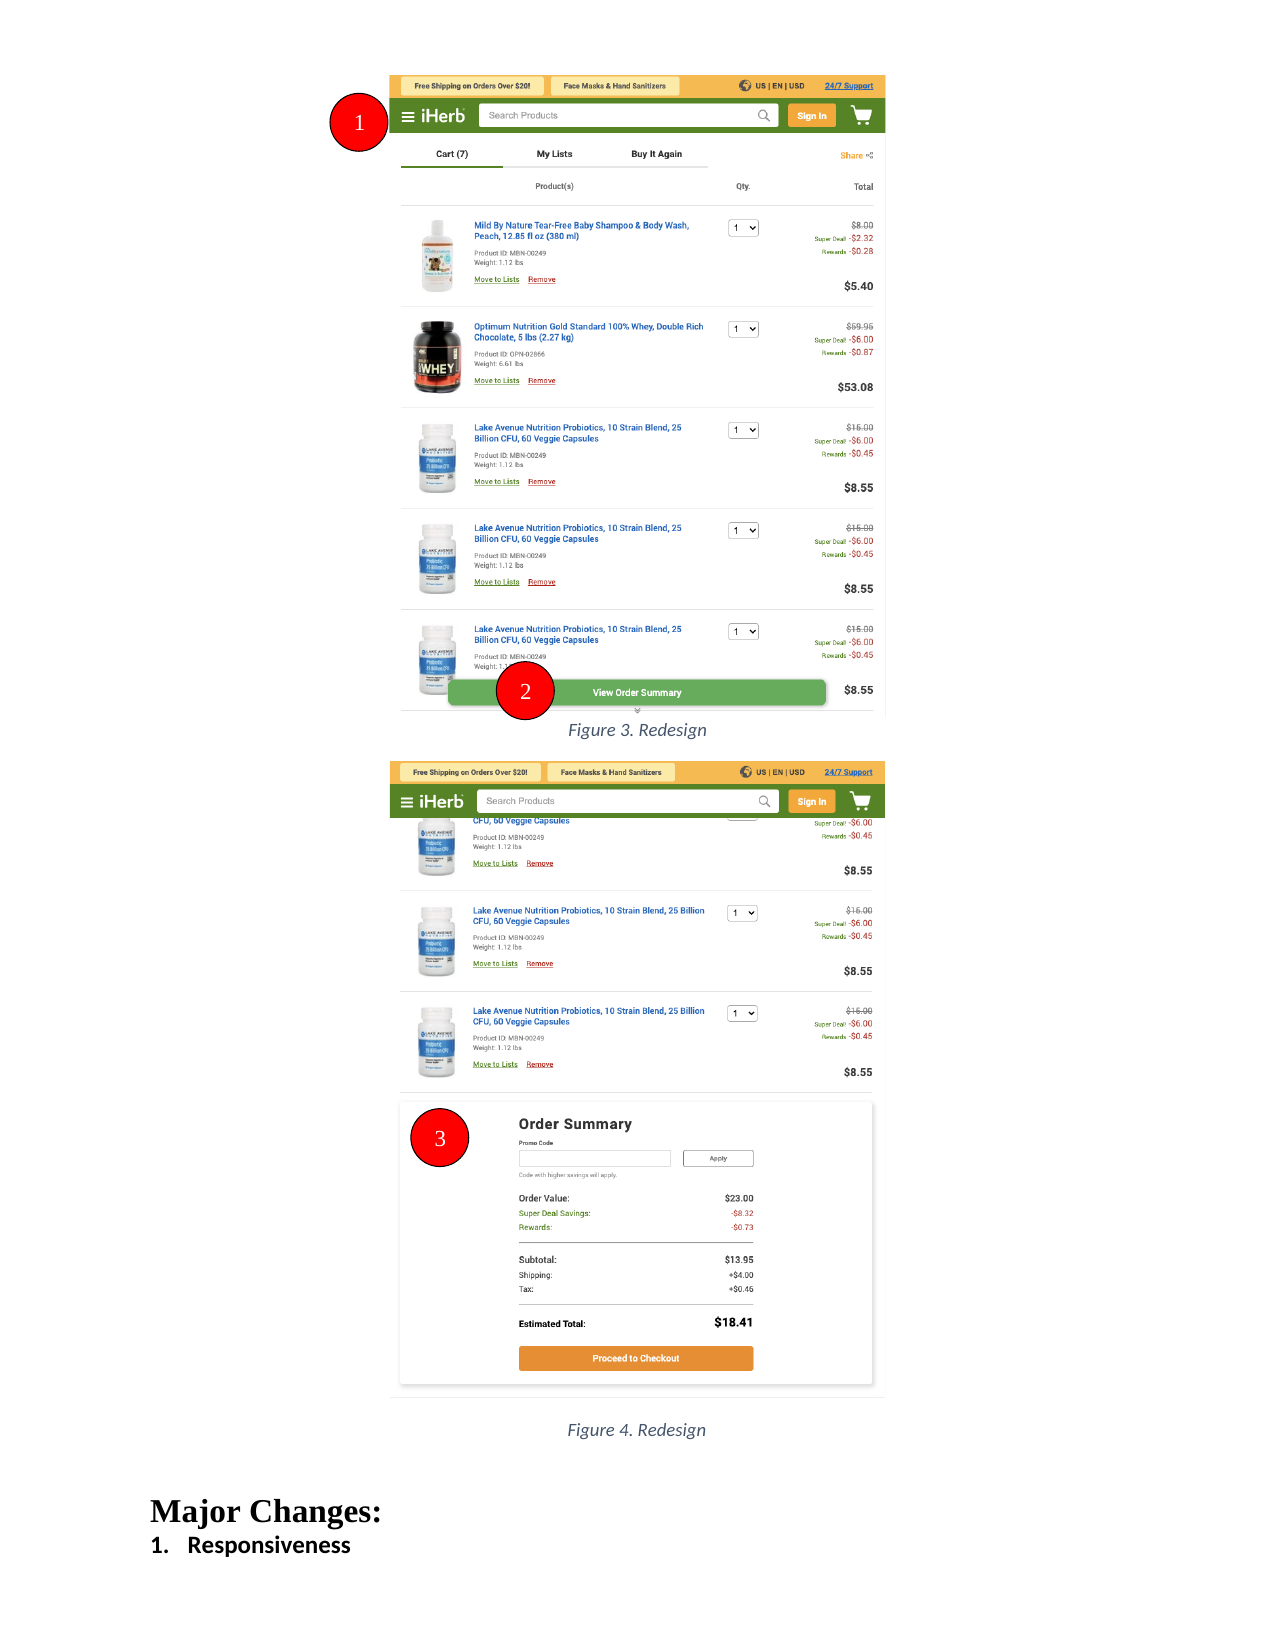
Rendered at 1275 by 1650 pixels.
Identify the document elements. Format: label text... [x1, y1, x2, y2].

picture [389, 75, 886, 718]
picture [389, 761, 886, 1398]
text Figure 4. Redesign [75, 1418, 1200, 1441]
text Major Changes: [75, 1491, 1200, 1529]
text Figure 3. Redesign [75, 718, 1200, 741]
list Responsiveness [150, 1529, 1200, 1560]
